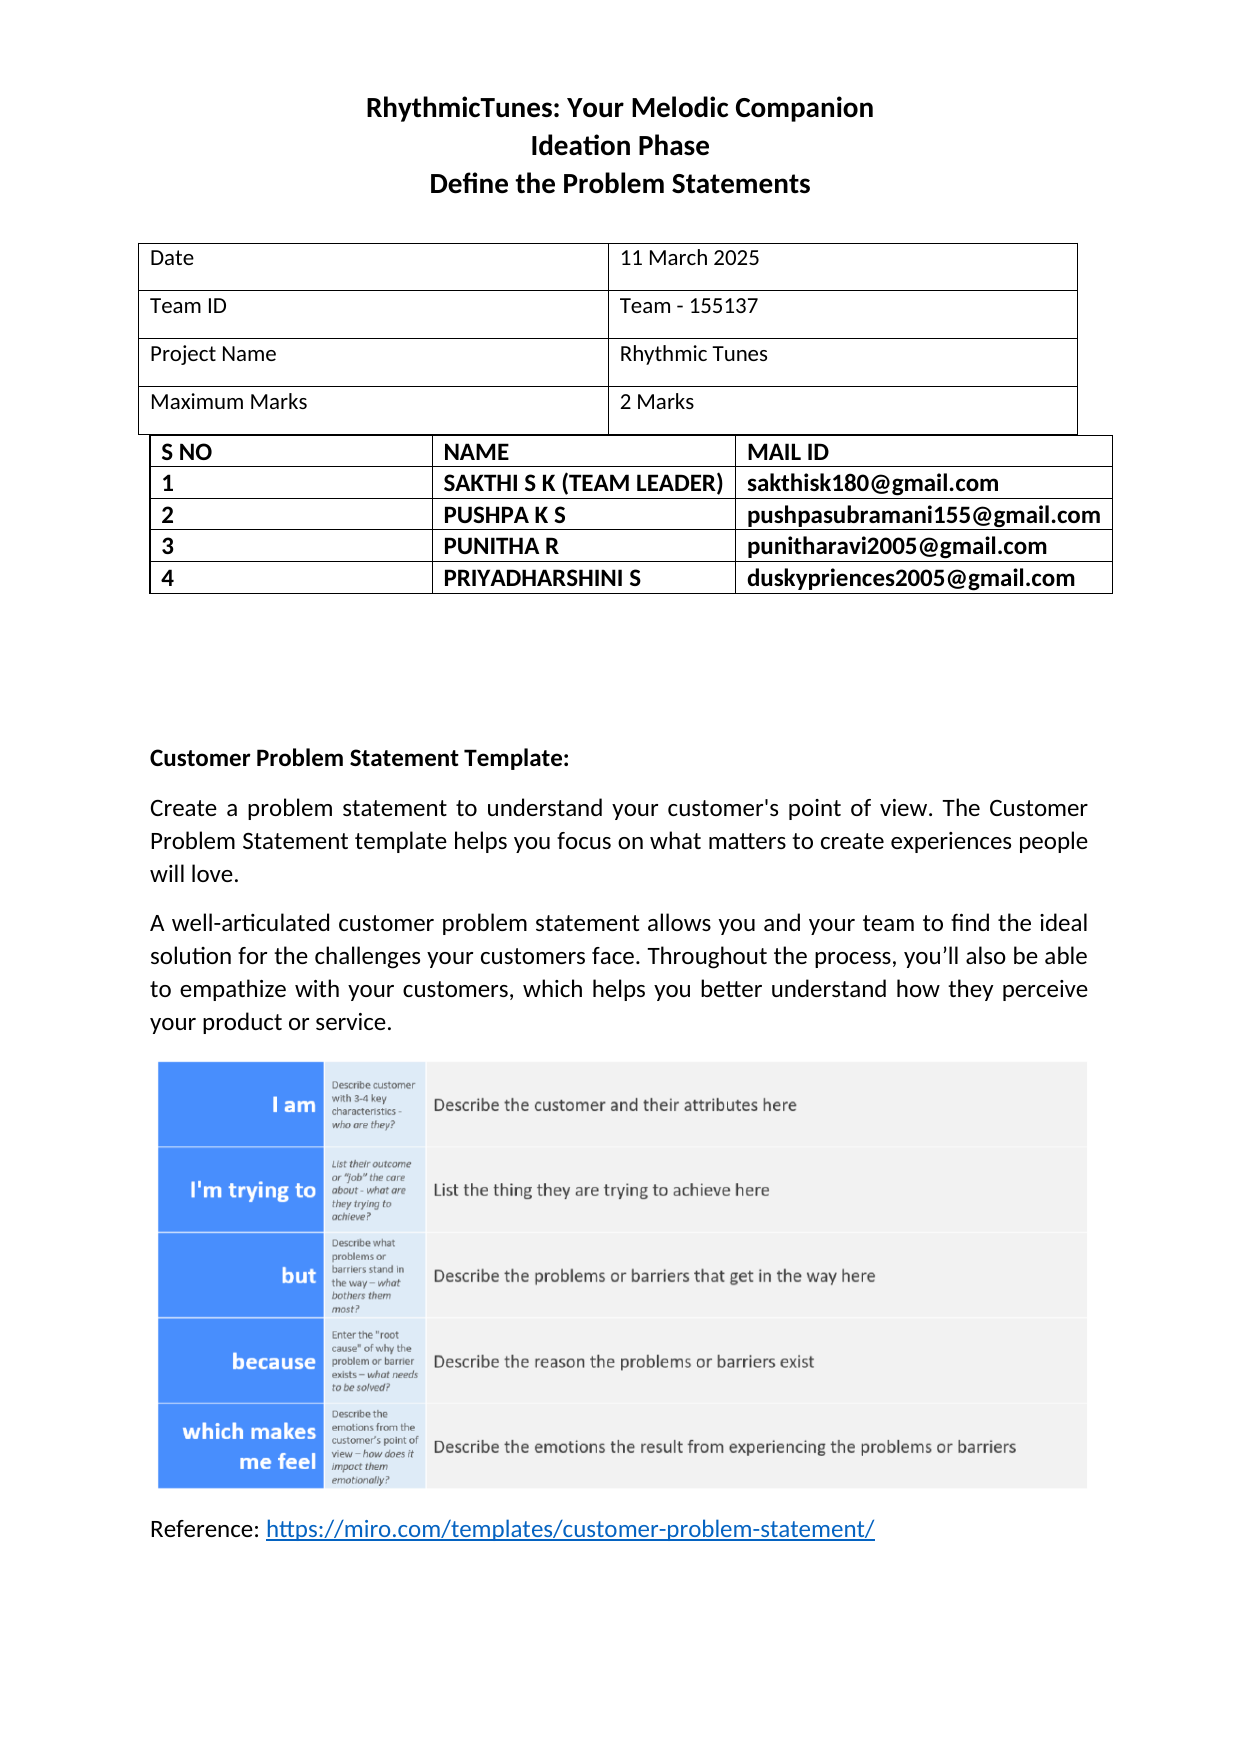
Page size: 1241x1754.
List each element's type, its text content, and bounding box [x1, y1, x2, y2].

text Define the Problem Statements [150, 166, 1090, 201]
table_cell duskypriences2005@gmail.com [736, 562, 1112, 592]
table_cell Project Name [139, 339, 608, 386]
table_cell 3 [151, 530, 432, 561]
text Create a problem statement to understand your customer's point of view. The Customer Problem Statement template helps you focus on what matters to create experiences people will love. [150, 792, 1090, 888]
table_cell 1 [151, 467, 432, 498]
table_cell Team ID [139, 291, 608, 338]
text Ideation Phase [150, 127, 1090, 163]
table_cell pushpasubramani155@gmail.com [736, 499, 1112, 529]
table_header 11 March 2025 [609, 244, 1077, 290]
table_cell 4 [151, 562, 432, 592]
table_header Date [139, 244, 608, 290]
table_cell punitharavi2005@gmail.com [736, 530, 1112, 561]
table_cell SAKTHI S K (TEAM LEADER) [433, 467, 735, 498]
text Customer Problem Statement Template: [150, 742, 1090, 773]
table_cell PUSHPA K S [433, 499, 735, 529]
text Reference: https://miro.com/templates/customer-problem-statement/ [150, 1513, 1090, 1543]
table_header S NO [151, 436, 432, 466]
table_header NAME [433, 436, 735, 466]
table_cell PUNITHA R [433, 530, 735, 561]
table_header MAIL ID [736, 436, 1112, 466]
text A well-articulated customer problem statement allows you and your team to find the ideal solution for the challenges your customers face. Throughout the process, you’ll also be able to empathize with your customers, which helps you better understand how they perceive your product or service. [150, 907, 1090, 1037]
table_cell PRIYADHARSHINI S [433, 562, 735, 592]
table_cell Maximum Marks [139, 387, 608, 434]
table_cell 2 [151, 499, 432, 529]
table_cell 2 Marks [609, 387, 1077, 434]
table_cell Rhythmic Tunes [609, 339, 1077, 386]
text RhythmicTunes: Your Melodic Companion [150, 89, 1090, 124]
table_cell Team - 155137 [609, 291, 1077, 338]
table_cell sakthisk180@gmail.com [736, 467, 1112, 498]
picture [150, 1055, 1091, 1495]
